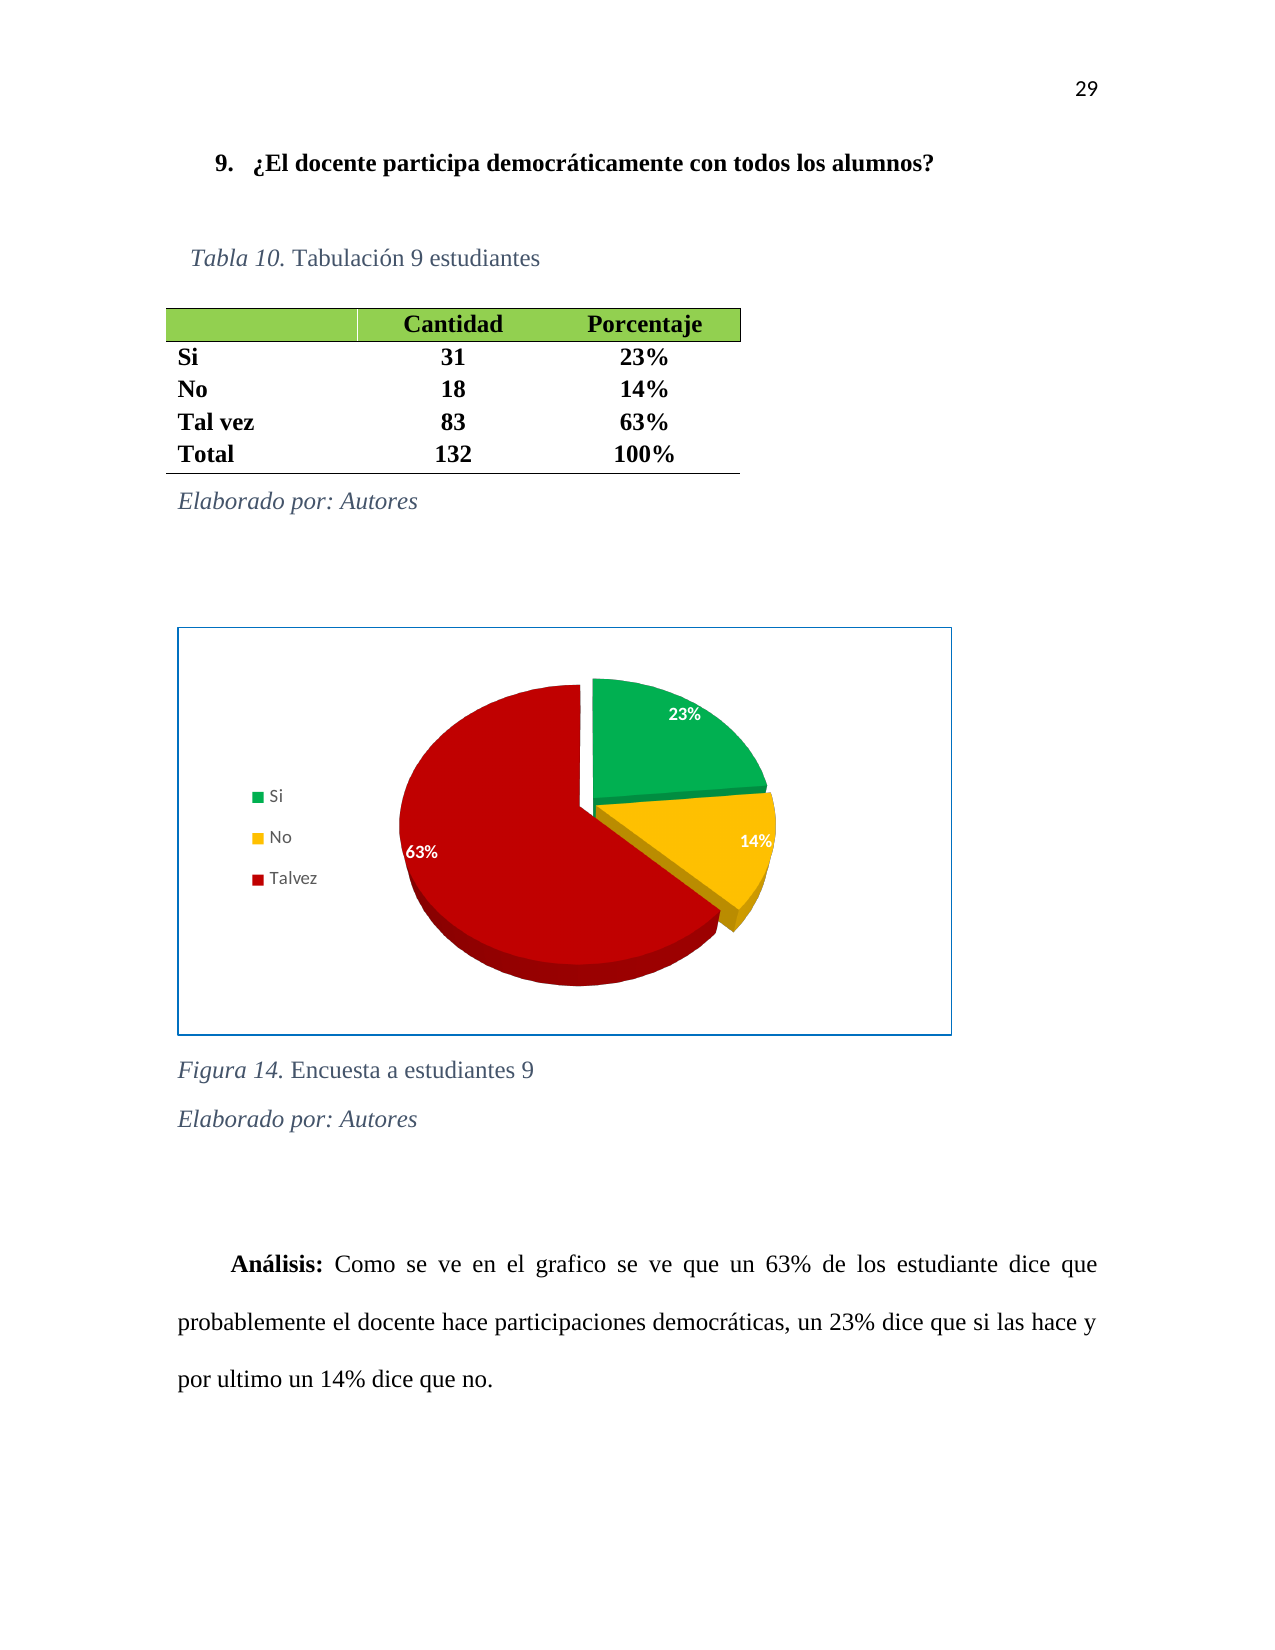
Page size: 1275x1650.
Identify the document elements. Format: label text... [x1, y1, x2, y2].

table_header Cantidad [358, 309, 549, 341]
table_cell 23% [549, 342, 740, 374]
table_cell 31 [358, 342, 549, 374]
text Figura 14. Encuesta a estudiantes 9 [177, 1055, 1098, 1083]
table_header [166, 309, 357, 341]
table_cell Tal vez [166, 407, 357, 439]
text Tabla 10. Tabulación 9 estudiantes [177, 243, 1098, 272]
table_cell Total [166, 440, 357, 472]
table_cell 14% [549, 374, 740, 407]
table_cell No [166, 374, 357, 407]
text Elaborado por: Autores [178, 486, 420, 515]
table_cell 83 [358, 407, 549, 439]
table_cell 100% [549, 440, 740, 472]
table_header Porcentaje [549, 309, 740, 341]
list ¿El docente participa democráticamente con todos los alumnos? [215, 148, 1098, 176]
table_cell Si [166, 342, 357, 374]
table_cell 63% [549, 407, 740, 439]
text Elaborado por: Autores [177, 1104, 1098, 1133]
table_cell 18 [358, 374, 549, 407]
text Análisis: Como se ve en el grafico se ve que un 63% de los estudiante dice que probablemente el docente hace participaciones democráticas, un 23% dice que si las hace y por ultimo un 14% dice que no. [177, 1249, 1098, 1393]
table_cell 132 [358, 440, 549, 472]
